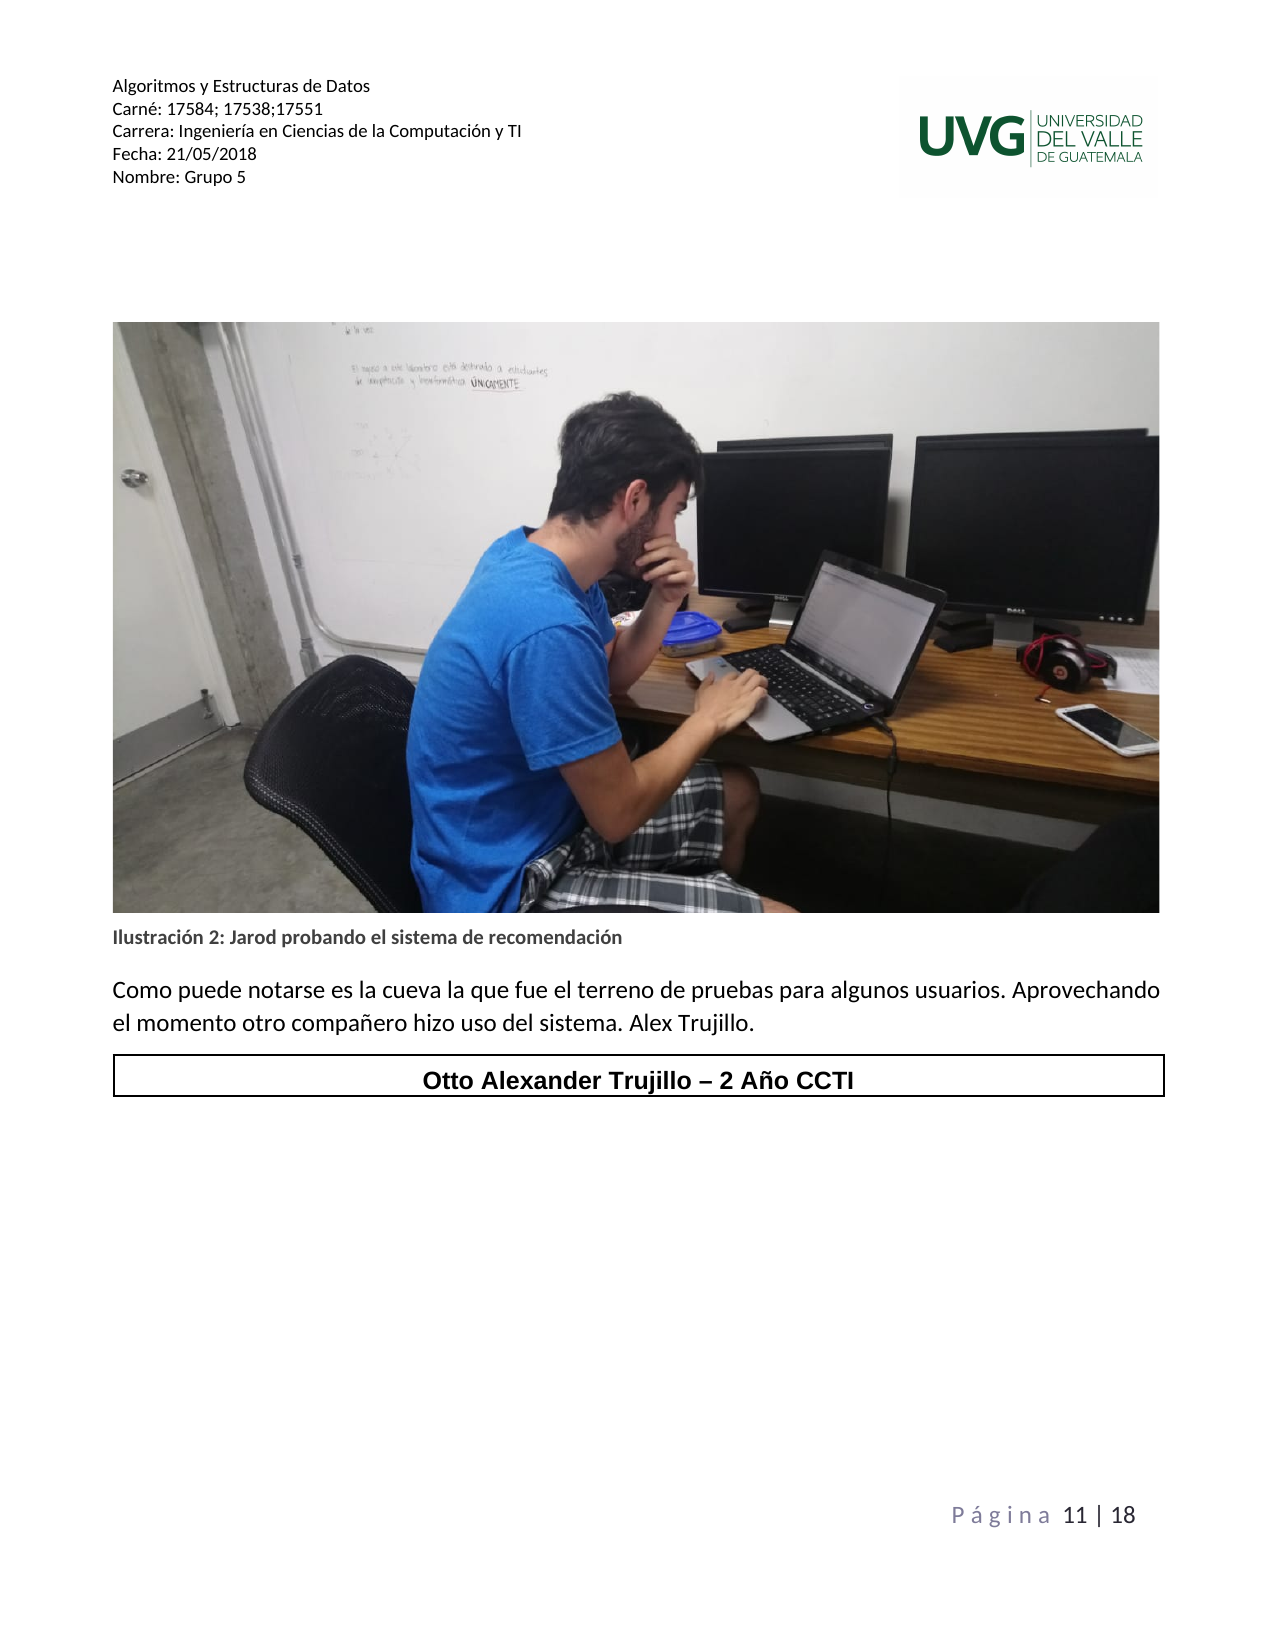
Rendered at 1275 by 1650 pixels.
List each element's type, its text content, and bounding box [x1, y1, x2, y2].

text Como puede notarse es la cueva la que fue el terreno de pruebas para algunos usuarios. Aprovechando el momento otro compañero hizo uso del sistema. Alex Trujillo. [112, 950, 1162, 1038]
picture [899, 76, 1159, 198]
picture [112, 322, 1159, 913]
table_header Otto Alexander Trujillo – 2 Año CCTI [115, 1056, 1163, 1095]
